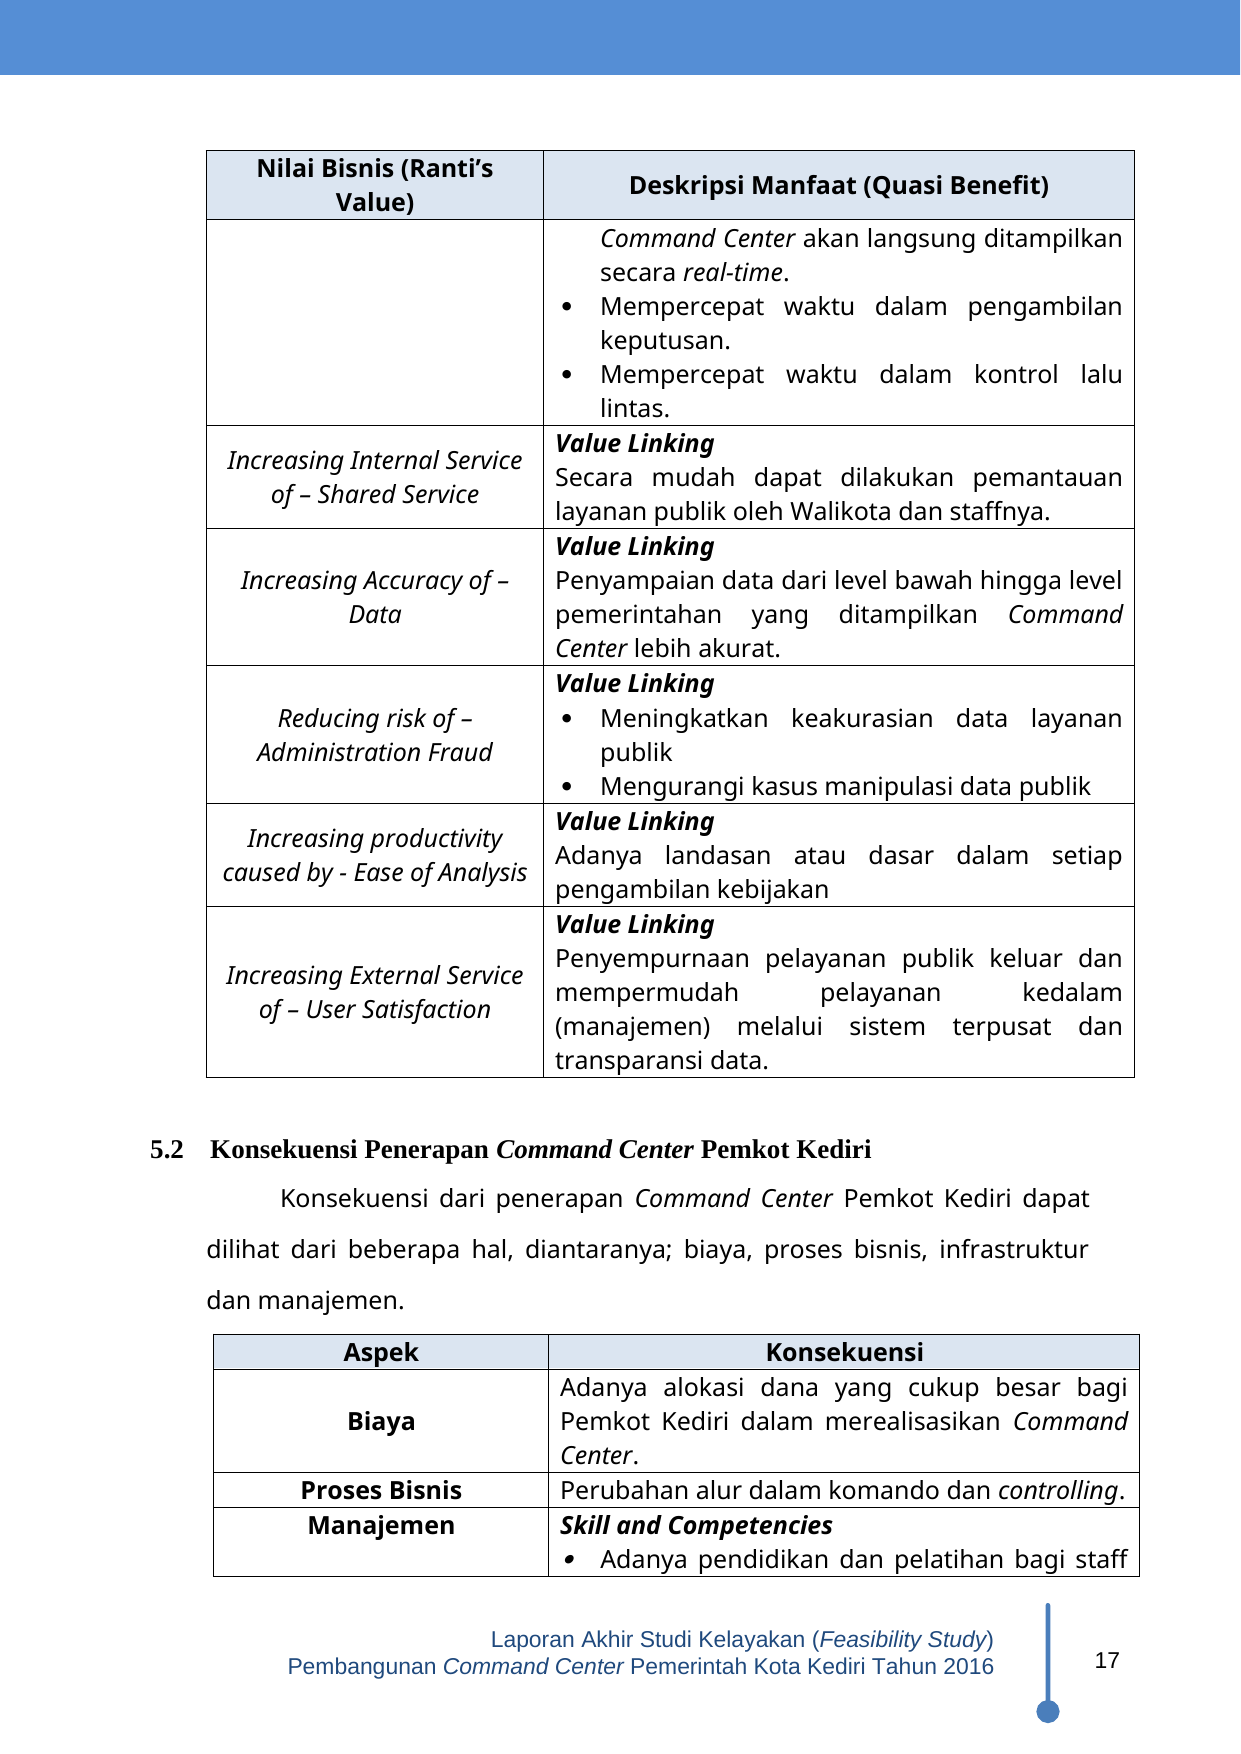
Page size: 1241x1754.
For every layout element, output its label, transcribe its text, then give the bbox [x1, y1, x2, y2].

table_header Nilai Bisnis (Ranti’s Value) [207, 151, 543, 219]
table_cell Value Linking Secara mudah dapat dilakukan pemantauan layanan publik oleh Walikota dan staffnya. [544, 426, 1134, 528]
table_cell Increasing Internal Service of – Shared Service [207, 426, 543, 528]
table_cell Biaya [214, 1370, 548, 1472]
table_cell Value Linking Penyempurnaan pelayanan publik keluar dan mempermudah pelayanan kedalam (manajemen) melalui sistem terpusat dan transparansi data. [544, 907, 1134, 1077]
table_cell Value Linking Penyampaian data dari level bawah hingga level pemerintahan yang ditampilkan Command Center lebih akurat. [544, 529, 1134, 665]
table_cell Value Linking Adanya landasan atau dasar dalam setiap pengambilan kebijakan [544, 804, 1134, 906]
subtitle Konsekuensi Penerapan Command Center Pemkot Kediri [150, 1134, 1090, 1165]
table_cell Value Linking Meningkatkan keakurasian data layanan publik Mengurangi kasus manipulasi data publik [544, 666, 1134, 802]
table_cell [544, 220, 1134, 424]
table_cell Reducing risk of – Administration Fraud [207, 666, 543, 802]
table_header Konsekuensi [549, 1335, 1139, 1368]
table_header Aspek [214, 1335, 548, 1368]
table_cell Increasing External Service of – User Satisfaction [207, 907, 543, 1077]
table_cell Proses Bisnis [214, 1473, 548, 1507]
table_header Deskripsi Manfaat (Quasi Benefit) [544, 151, 1134, 219]
table_cell Manajemen [214, 1508, 548, 1576]
table_cell Adanya alokasi dana yang cukup besar bagi Pemkot Kediri dalam merealisasikan Command Center. [549, 1370, 1139, 1472]
table_cell Increasing Accuracy of – Data [207, 529, 543, 665]
table_cell Increasing productivity caused by - Ease of Analysis [207, 804, 543, 906]
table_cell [549, 1508, 1139, 1576]
text Konsekuensi dari penerapan Command Center Pemkot Kediri dapat dilihat dari beberapa hal, diantaranya; biaya, proses bisnis, infrastruktur dan manajemen. [206, 1180, 1090, 1316]
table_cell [207, 220, 543, 424]
table_cell Perubahan alur dalam komando dan controlling. [549, 1473, 1139, 1507]
